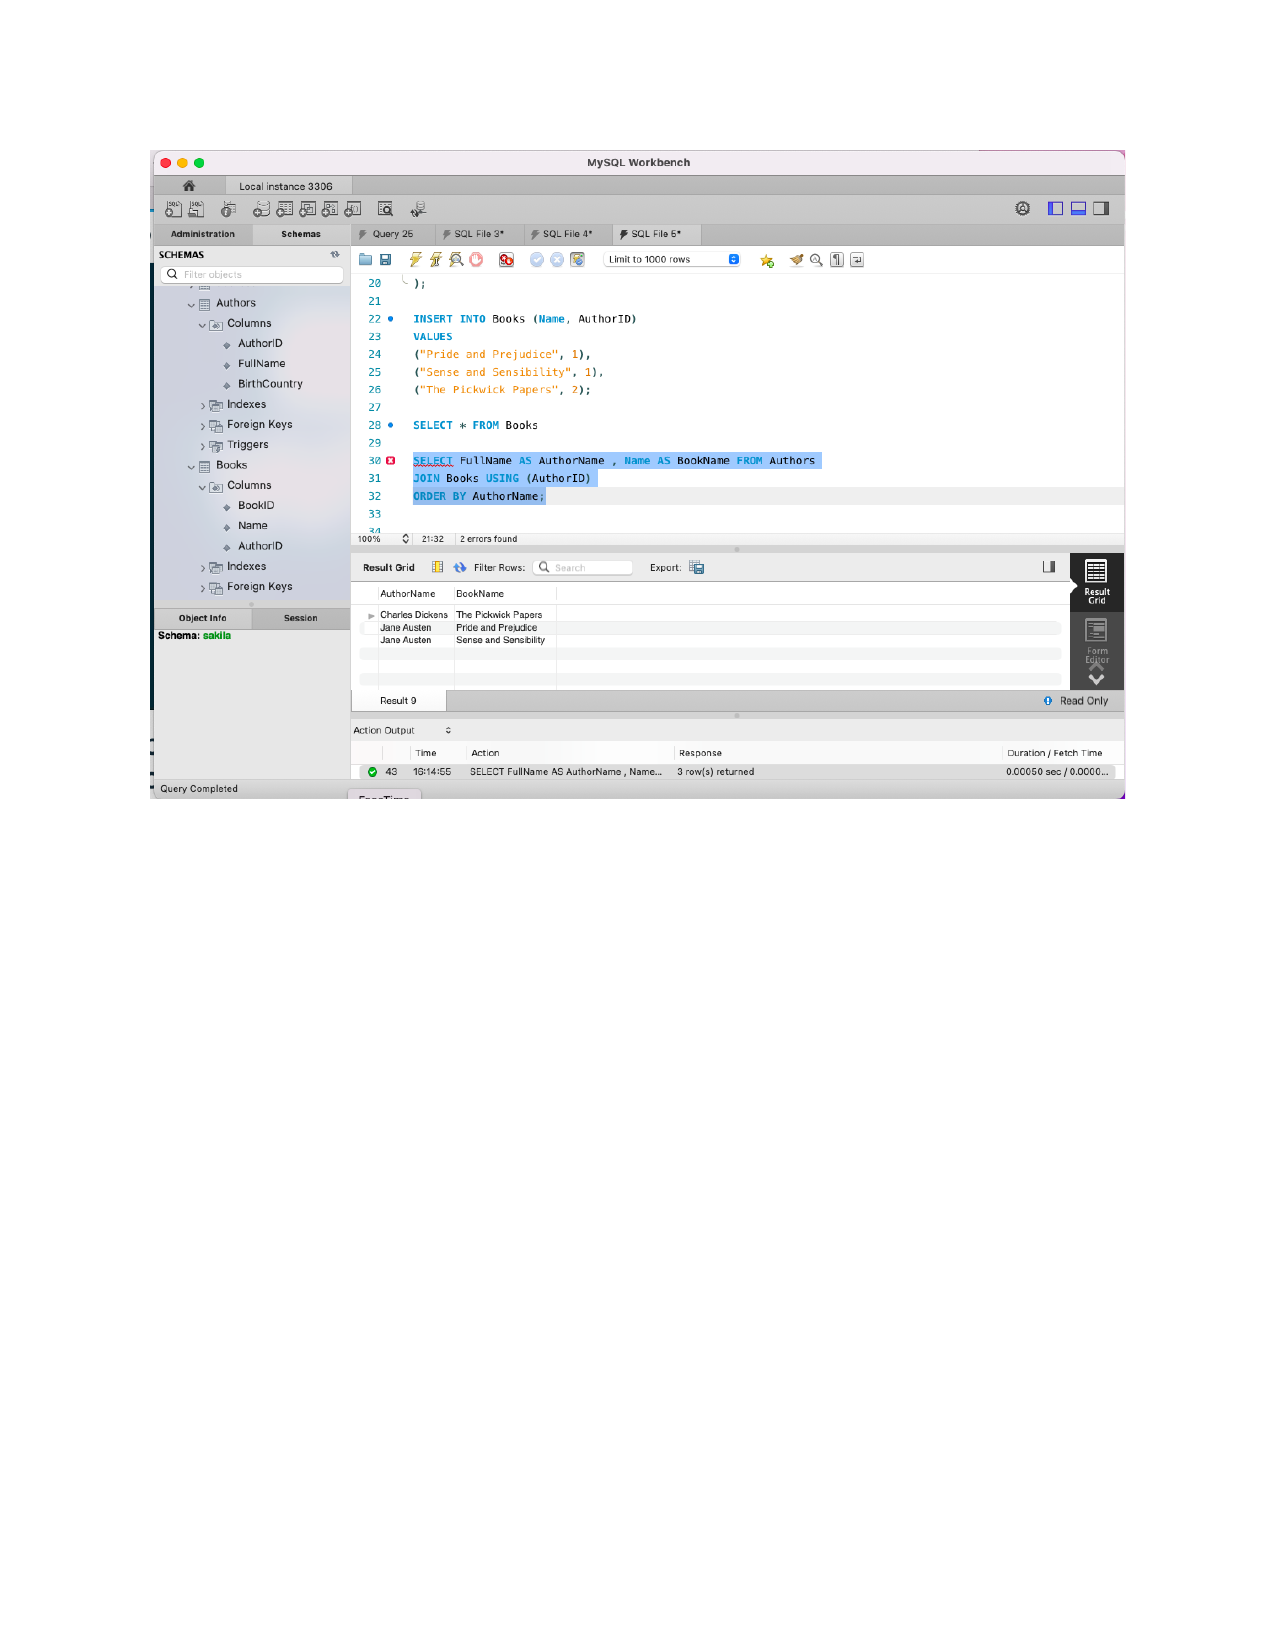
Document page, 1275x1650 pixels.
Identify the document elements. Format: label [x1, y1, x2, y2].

picture [150, 150, 1125, 799]
